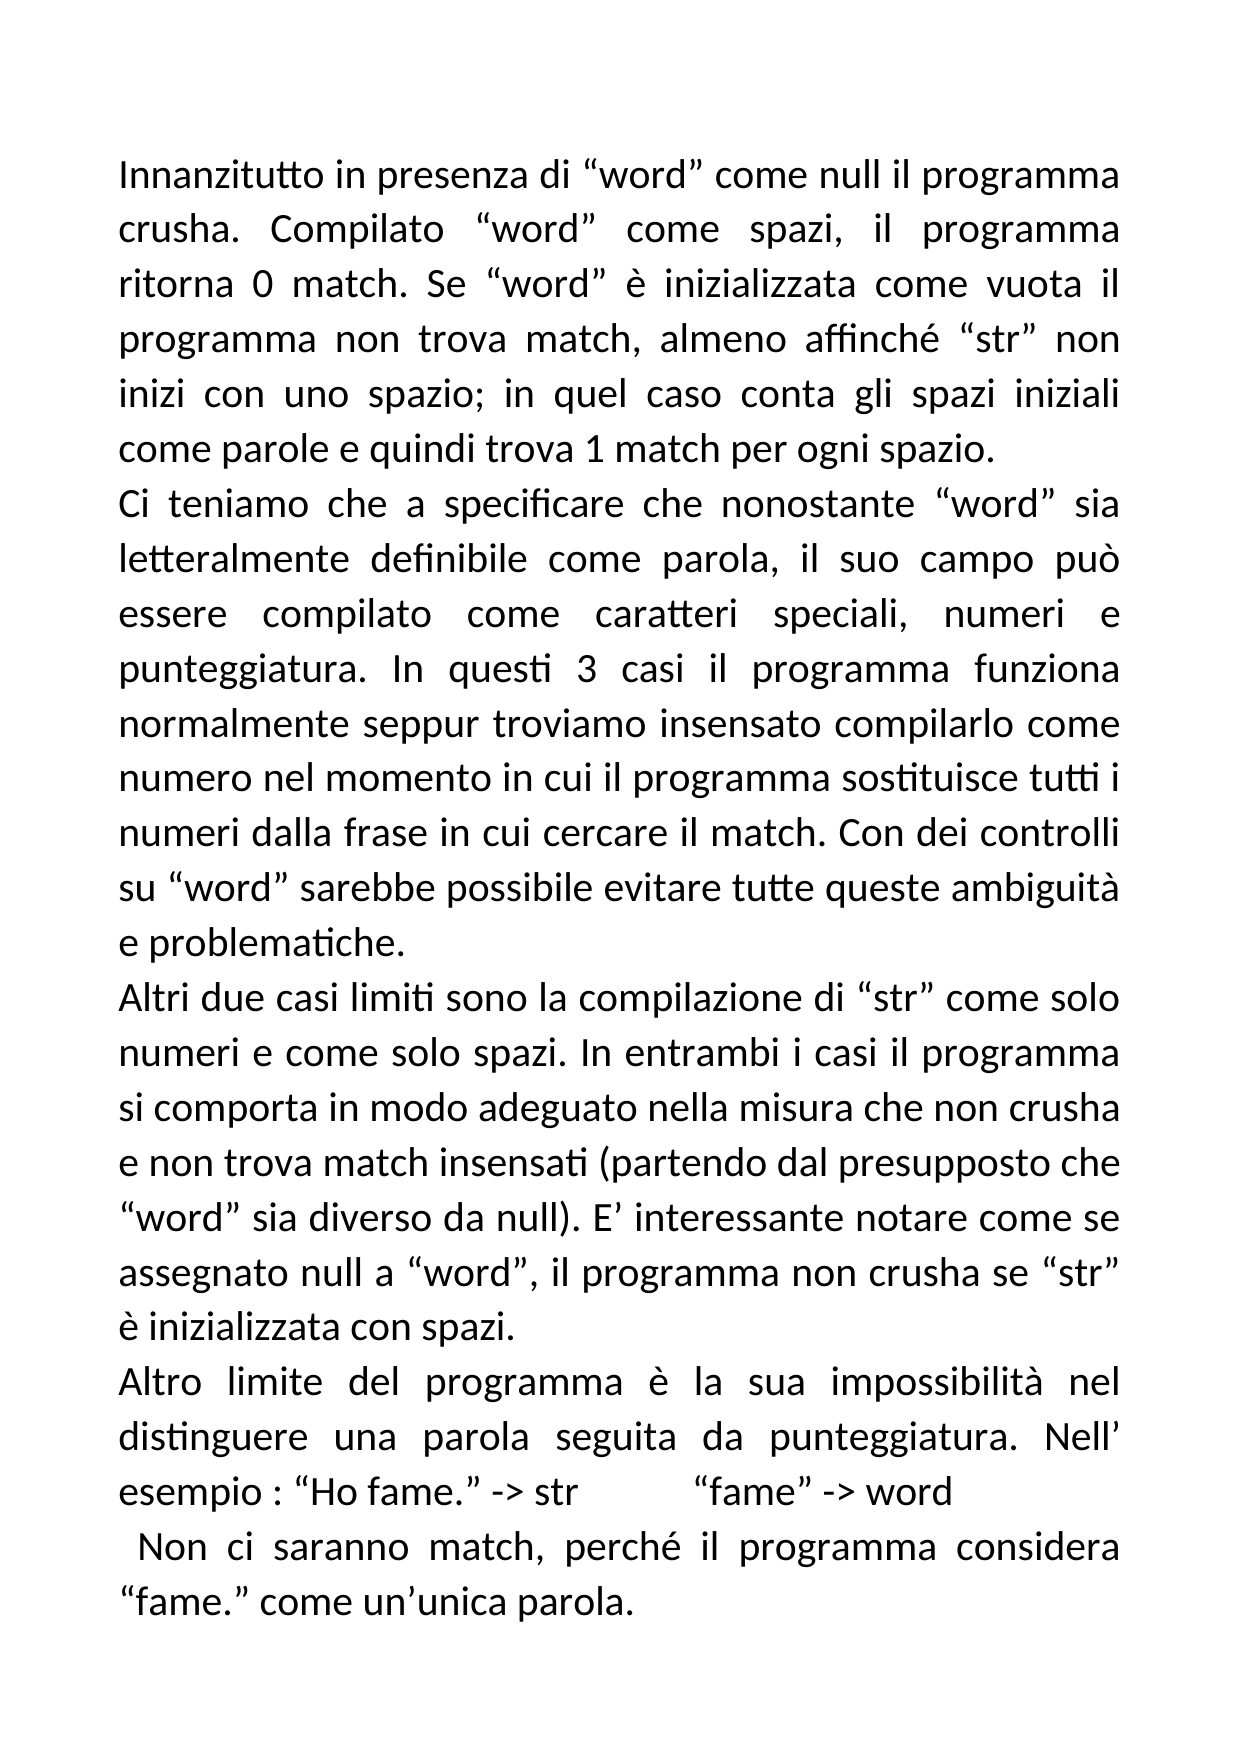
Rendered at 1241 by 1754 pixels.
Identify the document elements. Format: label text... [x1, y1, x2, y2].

text Non ci saranno match, perché il programma considera “fame.” come un’unica parola. [118, 1520, 1122, 1626]
text Altro limite del programma è la sua impossibilità nel distinguere una parola seguita da punteggiatura. Nell’ esempio : “Ho fame.” -> str “fame” -> word [118, 1355, 1122, 1516]
text Ci teniamo che a specificare che nonostante “word” sia letteralmente definibile come parola, il suo campo può essere compilato come caratteri speciali, numeri e punteggiatura. In questi 3 casi il programma funziona normalmente seppur troviamo insensato compilarlo come numero nel momento in cui il programma sostituisce tutti i numeri dalla frase in cui cercare il match. Con dei controlli su “word” sarebbe possibile evitare tutte queste ambiguità e problematiche. [118, 477, 1122, 967]
text Innanzitutto in presenza di “word” come null il programma crusha. Compilato “word” come spazi, il programma ritorna 0 match. Se “word” è inizializzata come vuota il programma non trova match, almeno affinché “str” non inizi con uno spazio; in quel caso conta gli spazi iniziali come parole e quindi trova 1 match per ogni spazio. [118, 148, 1122, 473]
text Altri due casi limiti sono la compilazione di “str” come solo numeri e come solo spazi. In entrambi i casi il programma si comporta in modo adeguato nella misura che non crusha e non trova match insensati (partendo dal presupposto che “word” sia diverso da null). E’ interessante notare come se assegnato null a “word”, il programma non crusha se “str” è inizializzata con spazi. [118, 971, 1122, 1351]
